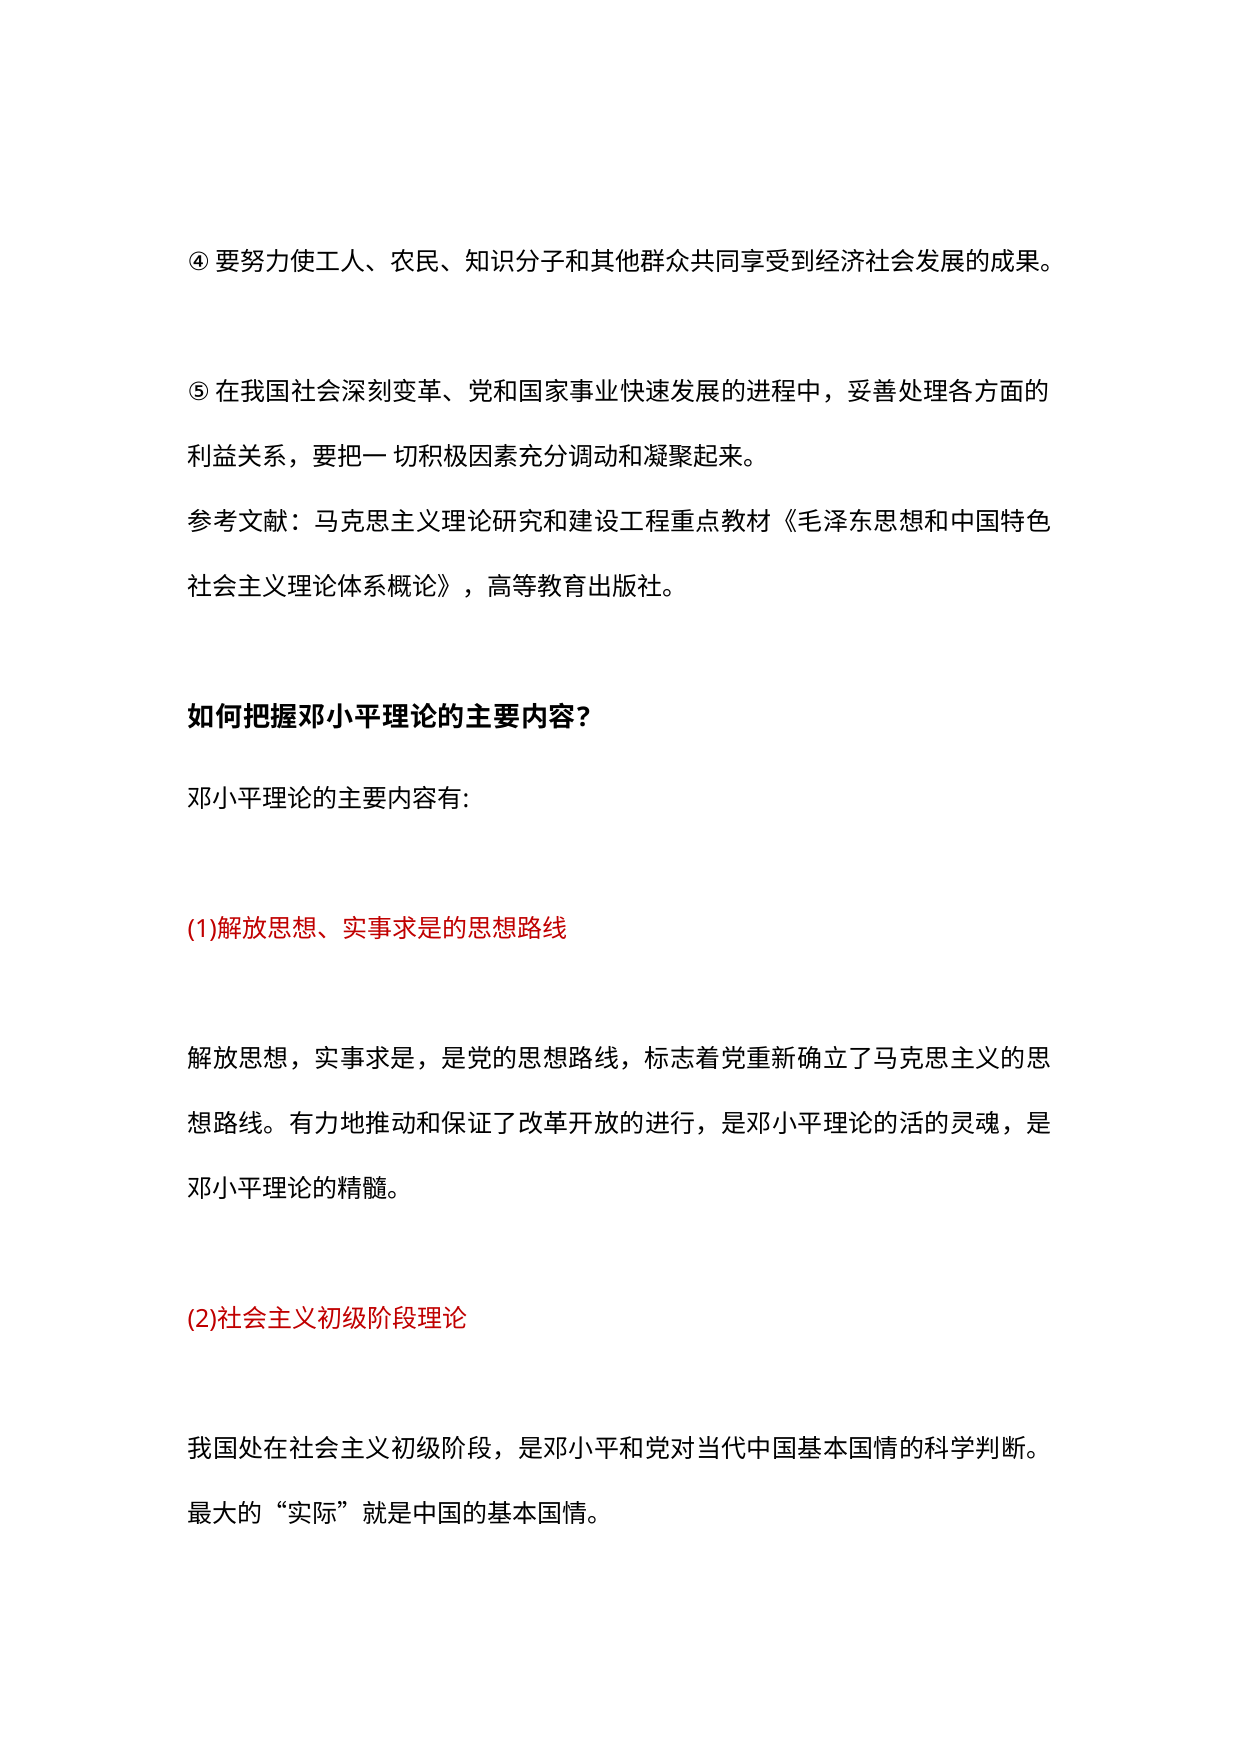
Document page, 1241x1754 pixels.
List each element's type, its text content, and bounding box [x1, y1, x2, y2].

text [187, 764, 1053, 1544]
subtitle 如何把握邓小平理论的主要内容? [187, 682, 1053, 747]
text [187, 162, 1053, 617]
